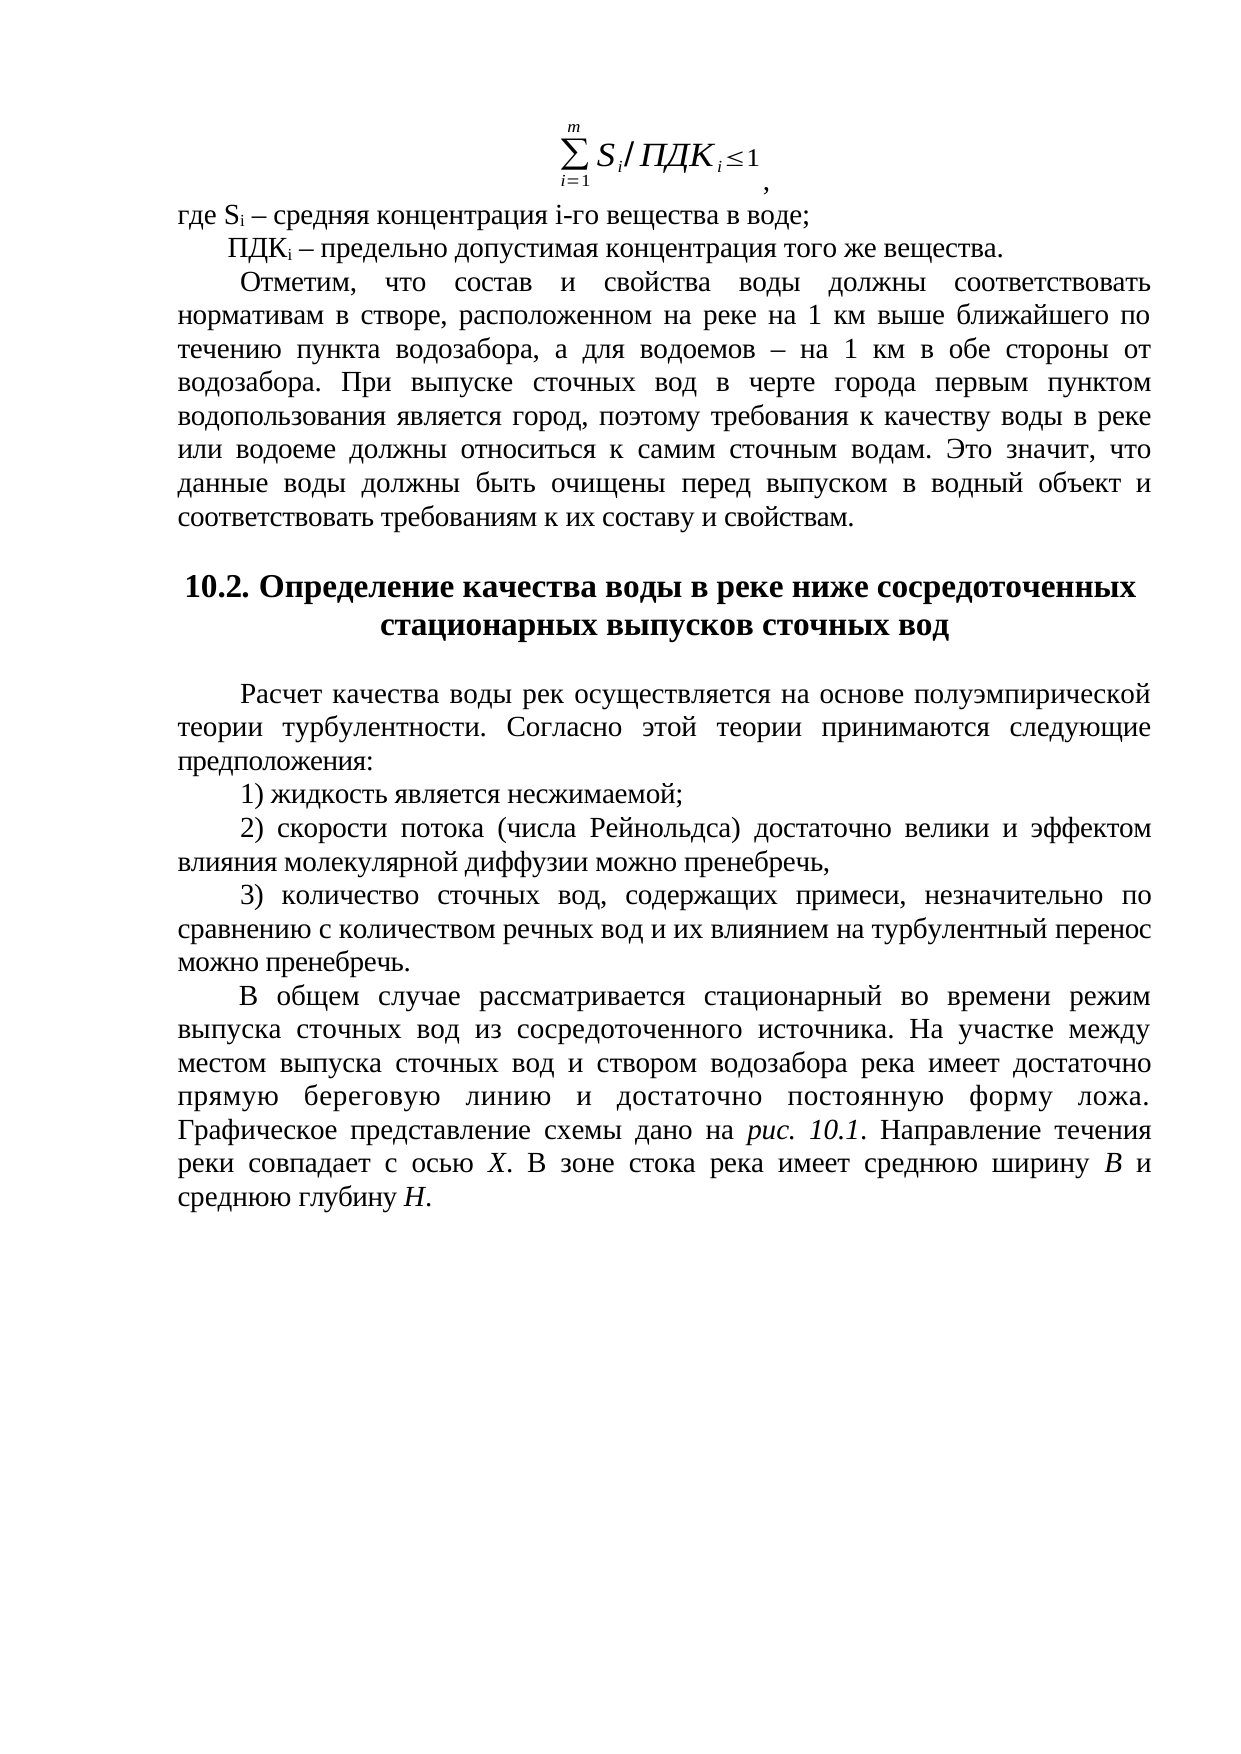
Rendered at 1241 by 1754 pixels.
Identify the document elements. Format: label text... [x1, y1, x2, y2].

text Отметим, что состав и свойства воды должны соответствовать нормативам в створе, расположенном на реке на выше ближайшего по течению пункта водозабора, а для водоемов – на в обе стороны от водозабора. При выпуске сточных вод в черте города первым пунктом водопользования является город, поэтому требования к качеству воды в реке или водоеме должны относиться к самим сточным водам. Это значит, что данные воды должны быть очищены перед выпуском в водный объект и соответствовать требованиям к их составу и свойствам. [177, 264, 1152, 532]
text В общем случае рассматривается стационарный во времени режим выпуска сточных вод из сосредоточенного источника. На участке между местом выпуска сточных вод и створом водозабора река имеет достаточно прямую береговую линию и достаточно постоянную форму ложа. Графическое представление схемы дано на рис. 10.1. Направление течения реки совпадает с осью X. В зоне стока река имеет среднюю ширину В и среднюю глубину Н. [177, 978, 1152, 1213]
text где Si – средняя концентрация i-гo вещества в воде; [177, 197, 1152, 230]
text 2) скорости потока (числа Рейнольдса) достаточно велики и эффектом влияния молекулярной диффузии можно пренебречь, [177, 810, 1152, 877]
text 10.2. Определение качества воды в реке ниже сосредоточенных стационарных выпусков сточных вод [177, 566, 1152, 642]
text Расчет качества воды рек осуществляется на основе полуэмпирической теории турбулентности. Согласно этой теории принимаются следующие предположения: [177, 676, 1152, 777]
text 1) жидкость является несжимаемой; [177, 777, 1152, 810]
text , [177, 118, 1152, 197]
text ПДКi – предельно допустимая концентрация того же вещества. [177, 230, 1152, 264]
text 3) количество сточных вод, содержащих примеси, незначительно по сравнению с количеством речных вод и их влиянием на турбулентный перенос можно пренебречь. [177, 877, 1152, 978]
